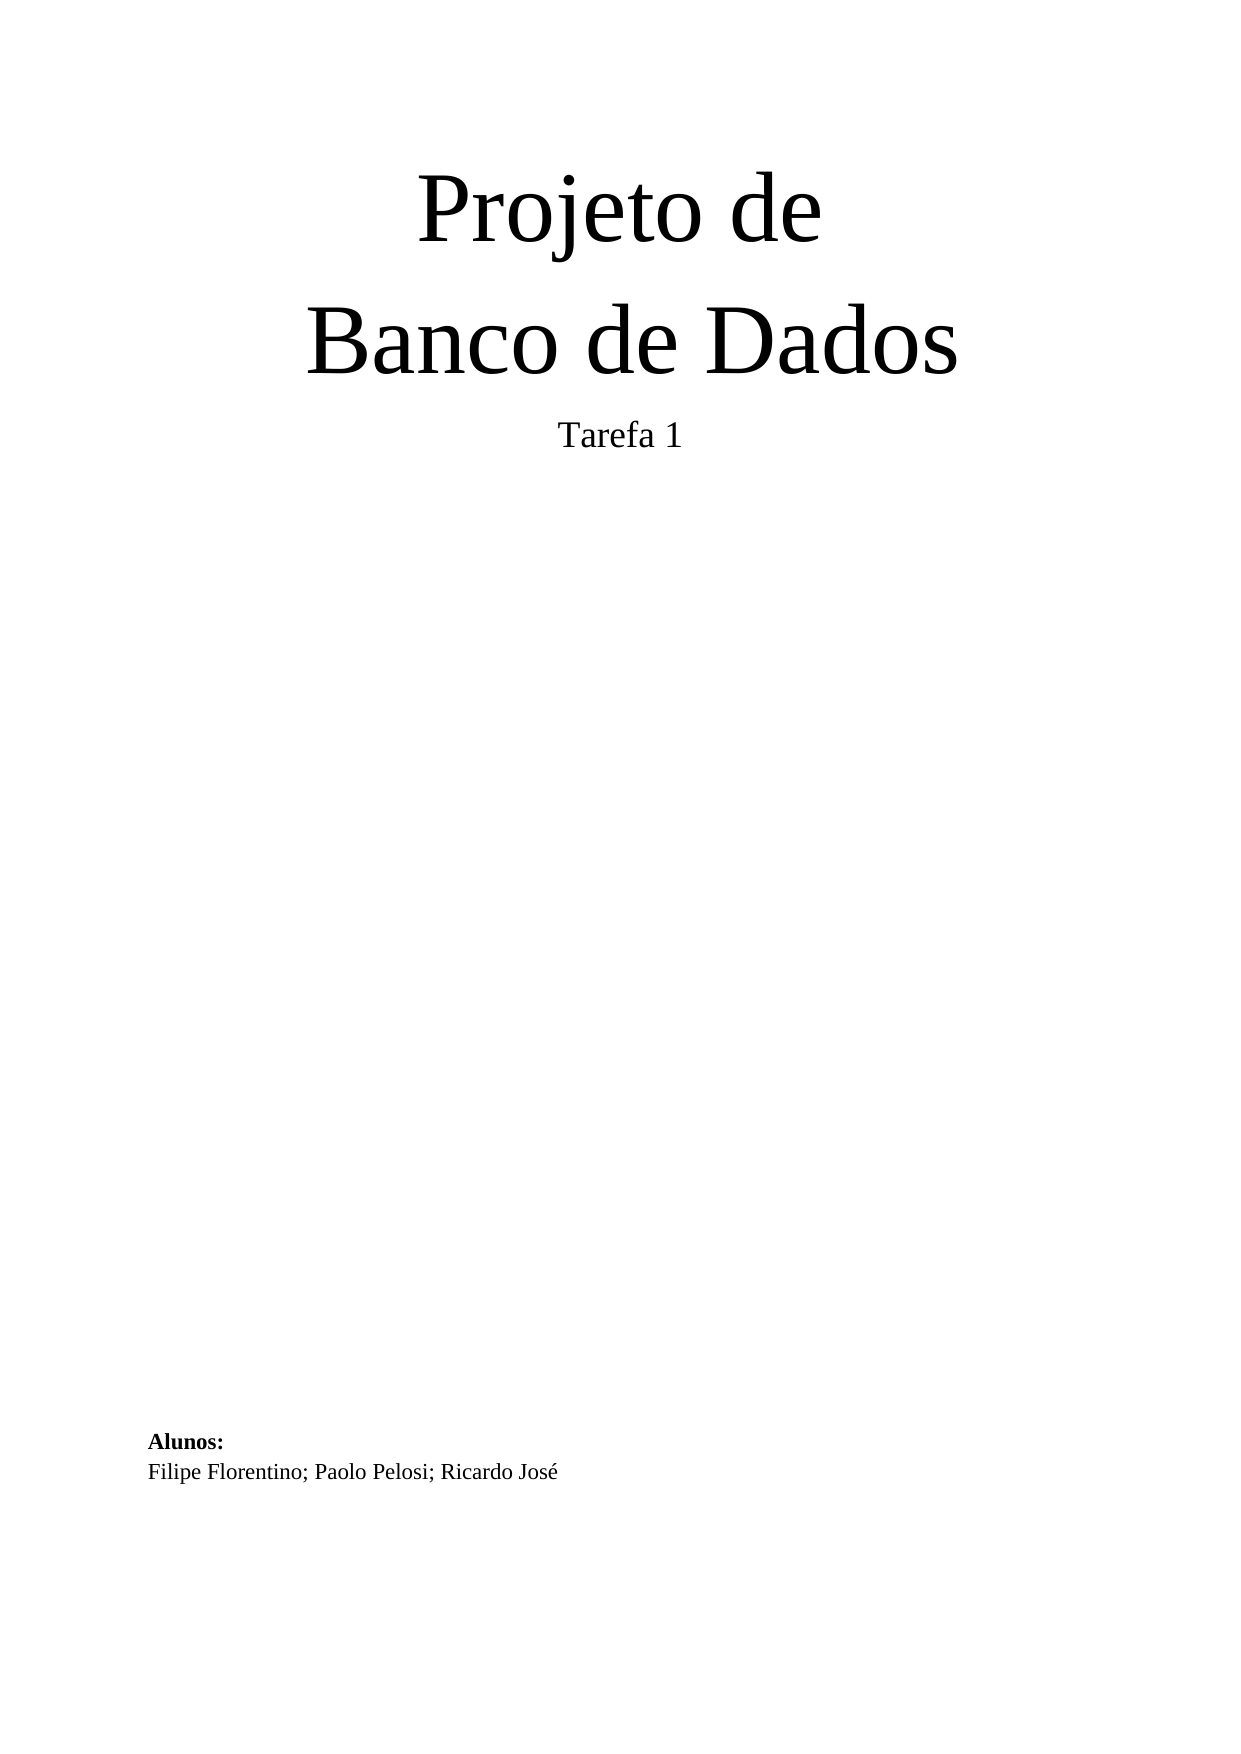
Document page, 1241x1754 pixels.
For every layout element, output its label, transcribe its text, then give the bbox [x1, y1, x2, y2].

text Tarefa 1 [148, 412, 1093, 455]
text Projeto de [148, 148, 1093, 263]
text Alunos: [148, 1428, 1093, 1454]
text Banco de Dados [148, 280, 1093, 395]
text Filipe Florentino; Paolo Pelosi; Ricardo José [148, 1458, 1093, 1485]
